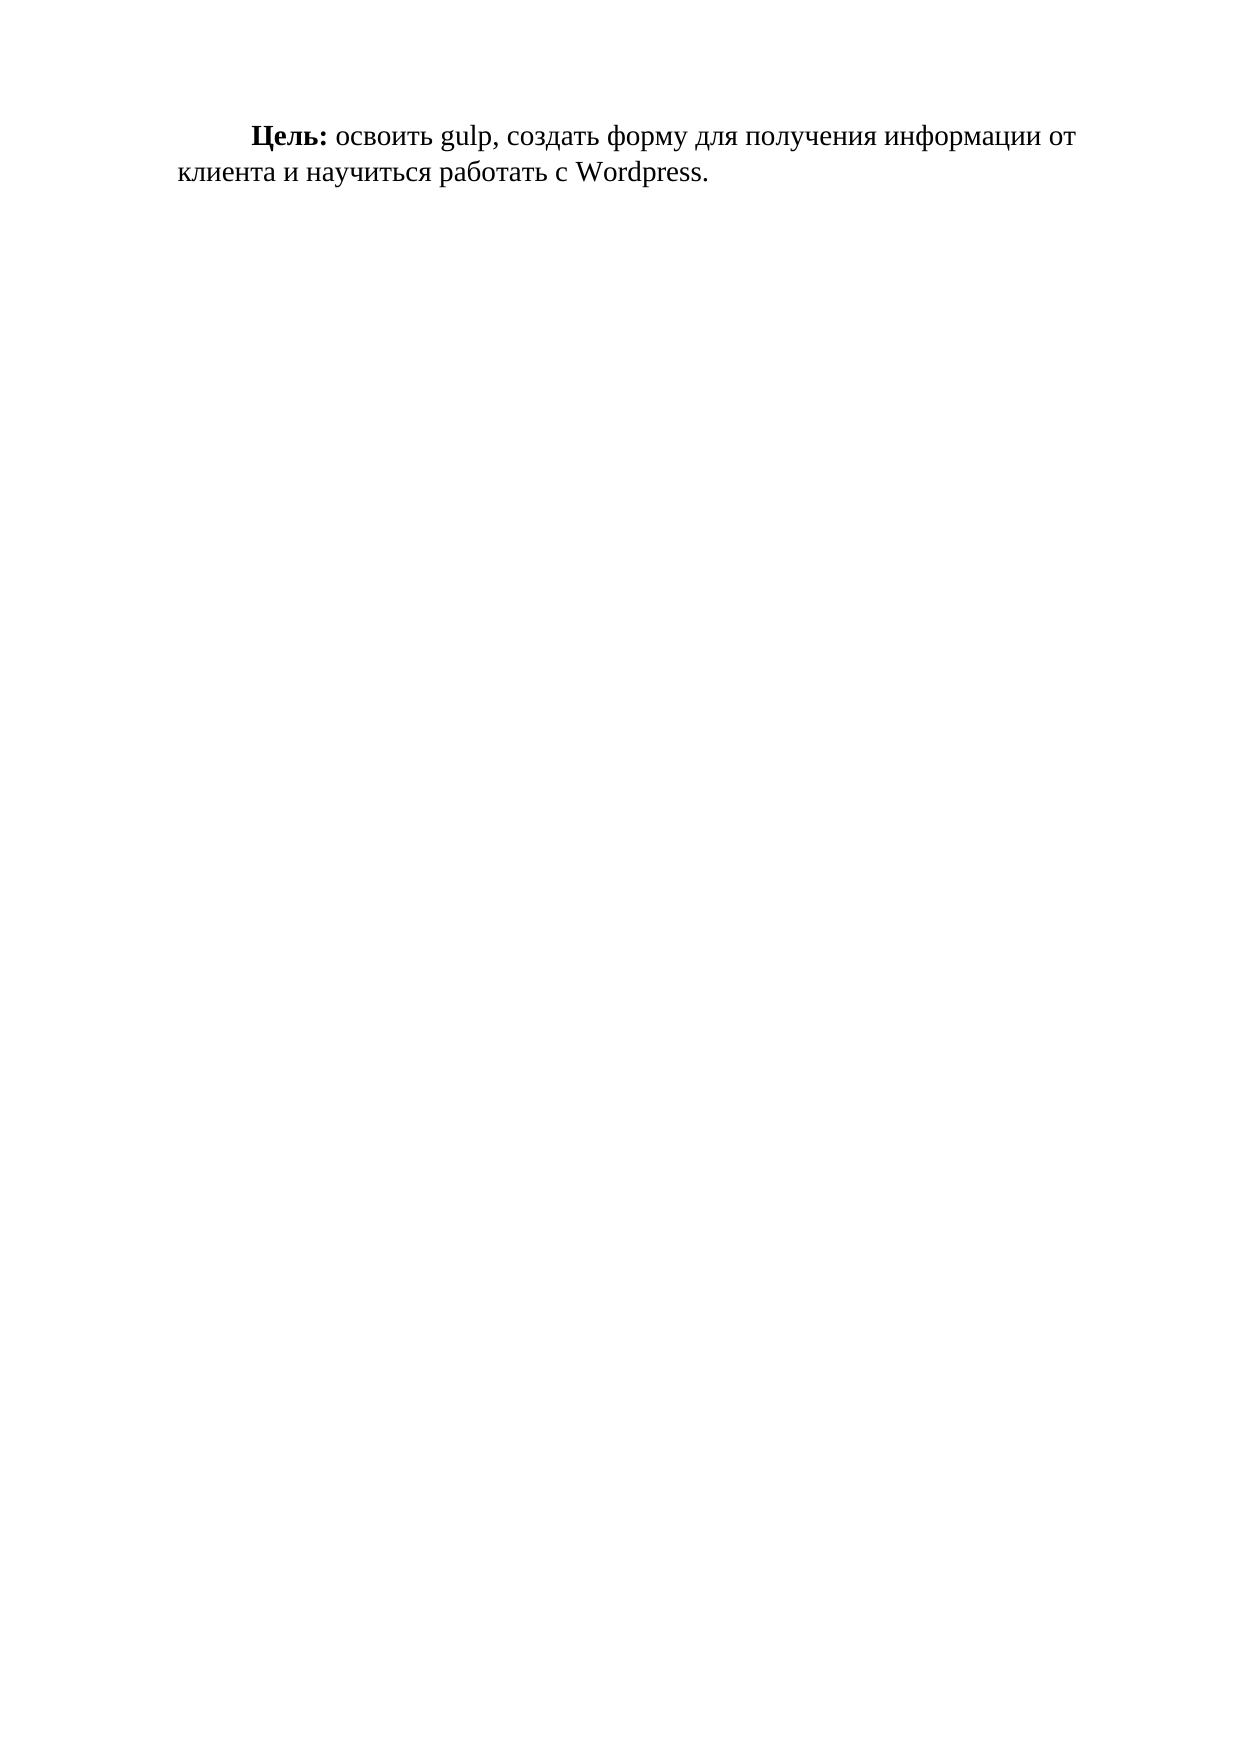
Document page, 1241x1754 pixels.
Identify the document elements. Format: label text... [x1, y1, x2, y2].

text Цель: освоить gulp, создать форму для получения информации от клиента и научиться работать с Wordpress. [177, 118, 1152, 188]
